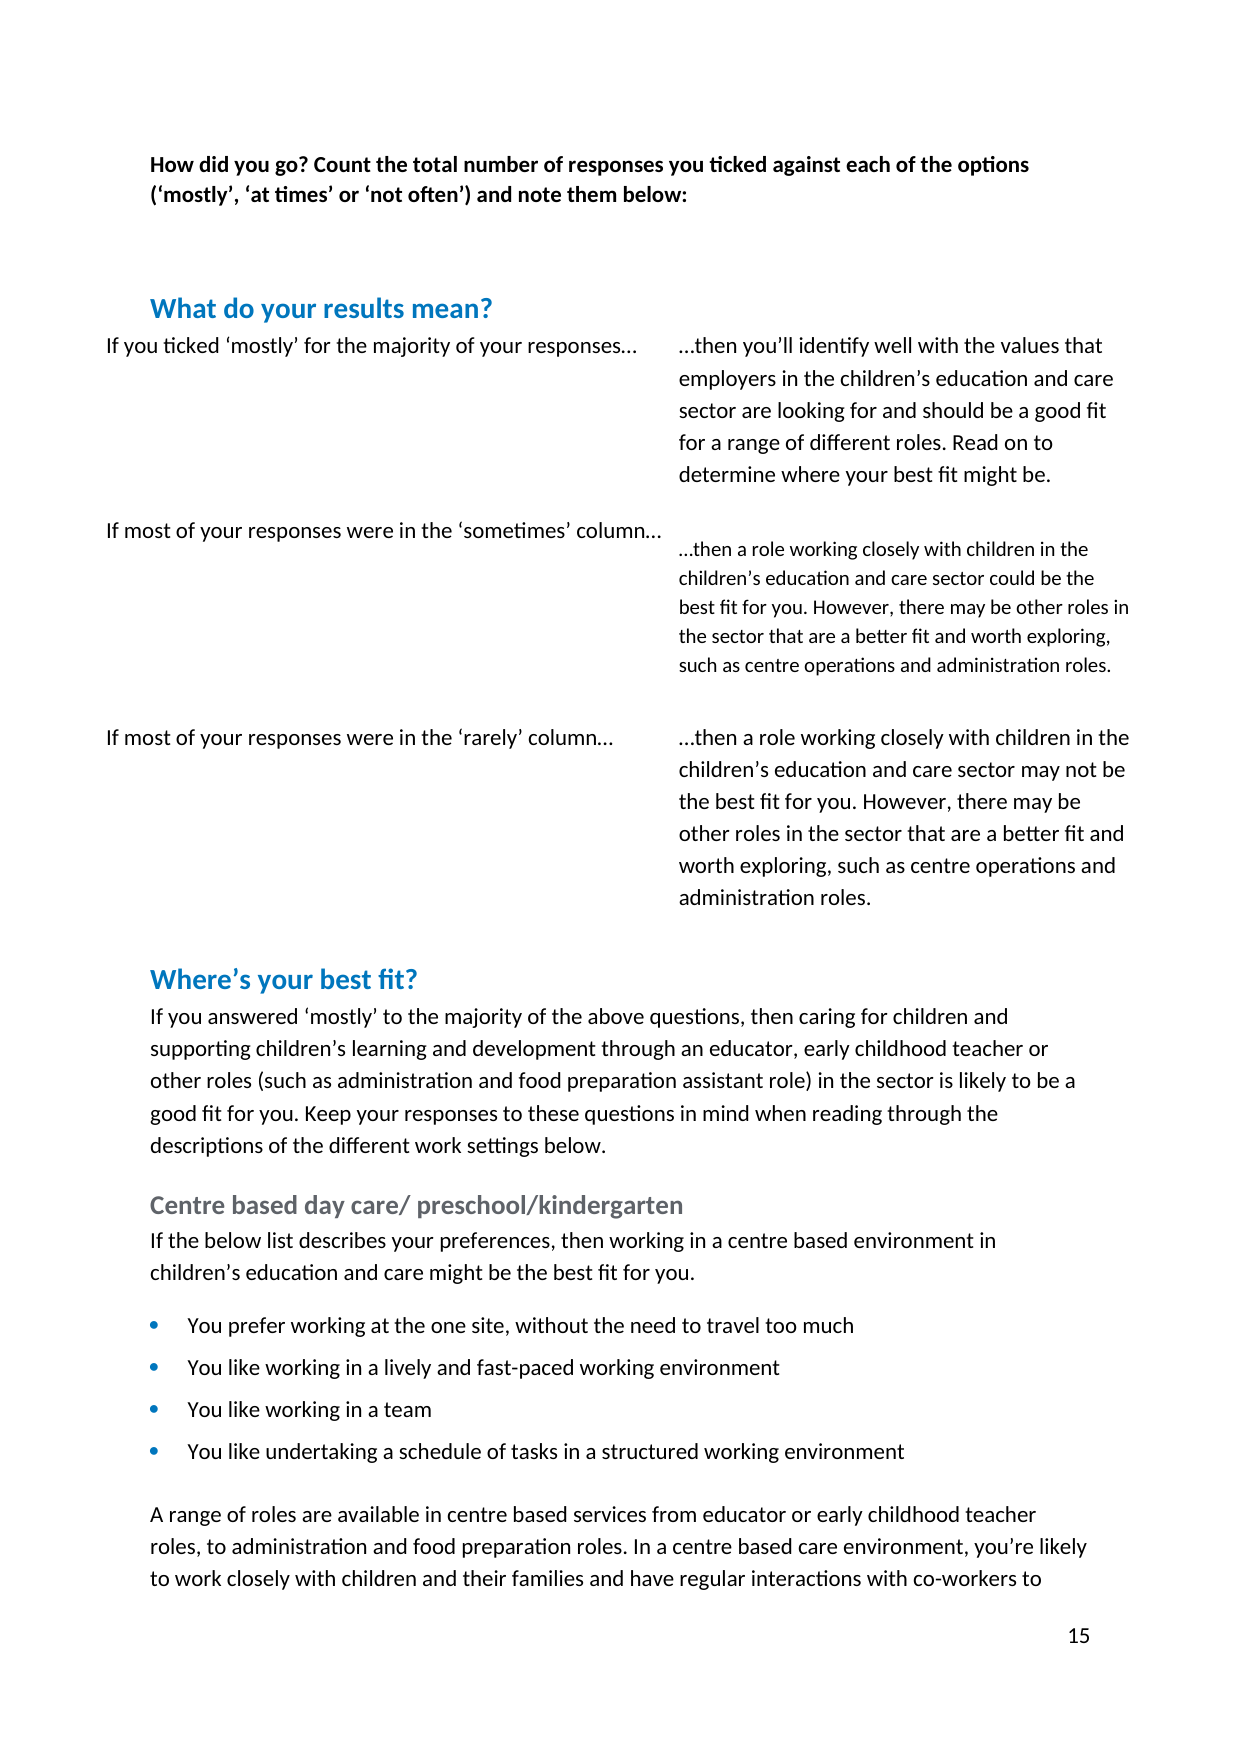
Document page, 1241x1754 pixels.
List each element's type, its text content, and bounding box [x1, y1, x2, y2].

table_cell …then a role working closely with children in the children’s education and care sector could be the best fit for you. However, there may be other roles in the sector that are a better fit and worth exploring, such as centre operations and administration roles. [679, 516, 1134, 723]
list You prefer working at the one site, without the need to travel too much [150, 1311, 1090, 1339]
table_cell If most of your responses were in the ‘sometimes’ column… [106, 516, 678, 723]
list You like working in a team [150, 1395, 1090, 1423]
text How did you go? Count the total number of responses you ticked against each of the options (‘mostly’, ‘at times’ or ‘not often’) and note them below: [150, 150, 1090, 208]
table_cell If most of your responses were in the ‘rarely’ column… [106, 723, 678, 936]
list You like undertaking a schedule of tasks in a structured working environment [150, 1437, 1090, 1465]
subtitle Centre based day care/ preschool/kindergarten [150, 1188, 1090, 1221]
table_cell …then a role working closely with children in the children’s education and care sector may not be the best fit for you. However, there may be other roles in the sector that are a better fit and worth exploring, such as centre operations and administration roles. [679, 723, 1134, 936]
text If the below list describes your preferences, then working in a centre based environment in children’s education and care might be the best fit for you. [150, 1226, 1090, 1286]
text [150, 1500, 1090, 1592]
table_header If you ticked ‘mostly’ for the majority of your responses… [106, 331, 678, 516]
list You like working in a lively and fast-paced working environment [150, 1353, 1090, 1381]
text If you answered ‘mostly’ to the majority of the above questions, then caring for children and supporting children’s learning and development through an educator, early childhood teacher or other roles (such as administration and food preparation assistant role) in the sector is likely to be a good fit for you. Keep your responses to these questions in mind when reading through the descriptions of the different work settings below. [150, 1002, 1090, 1159]
subtitle What do your results mean? [150, 291, 1090, 326]
subtitle Where’s your best fit? [150, 961, 1090, 997]
table_header …then you’ll identify well with the values that employers in the children’s education and care sector are looking for and should be a good fit for a range of different roles. Read on to determine where your best fit might be. [679, 331, 1134, 516]
